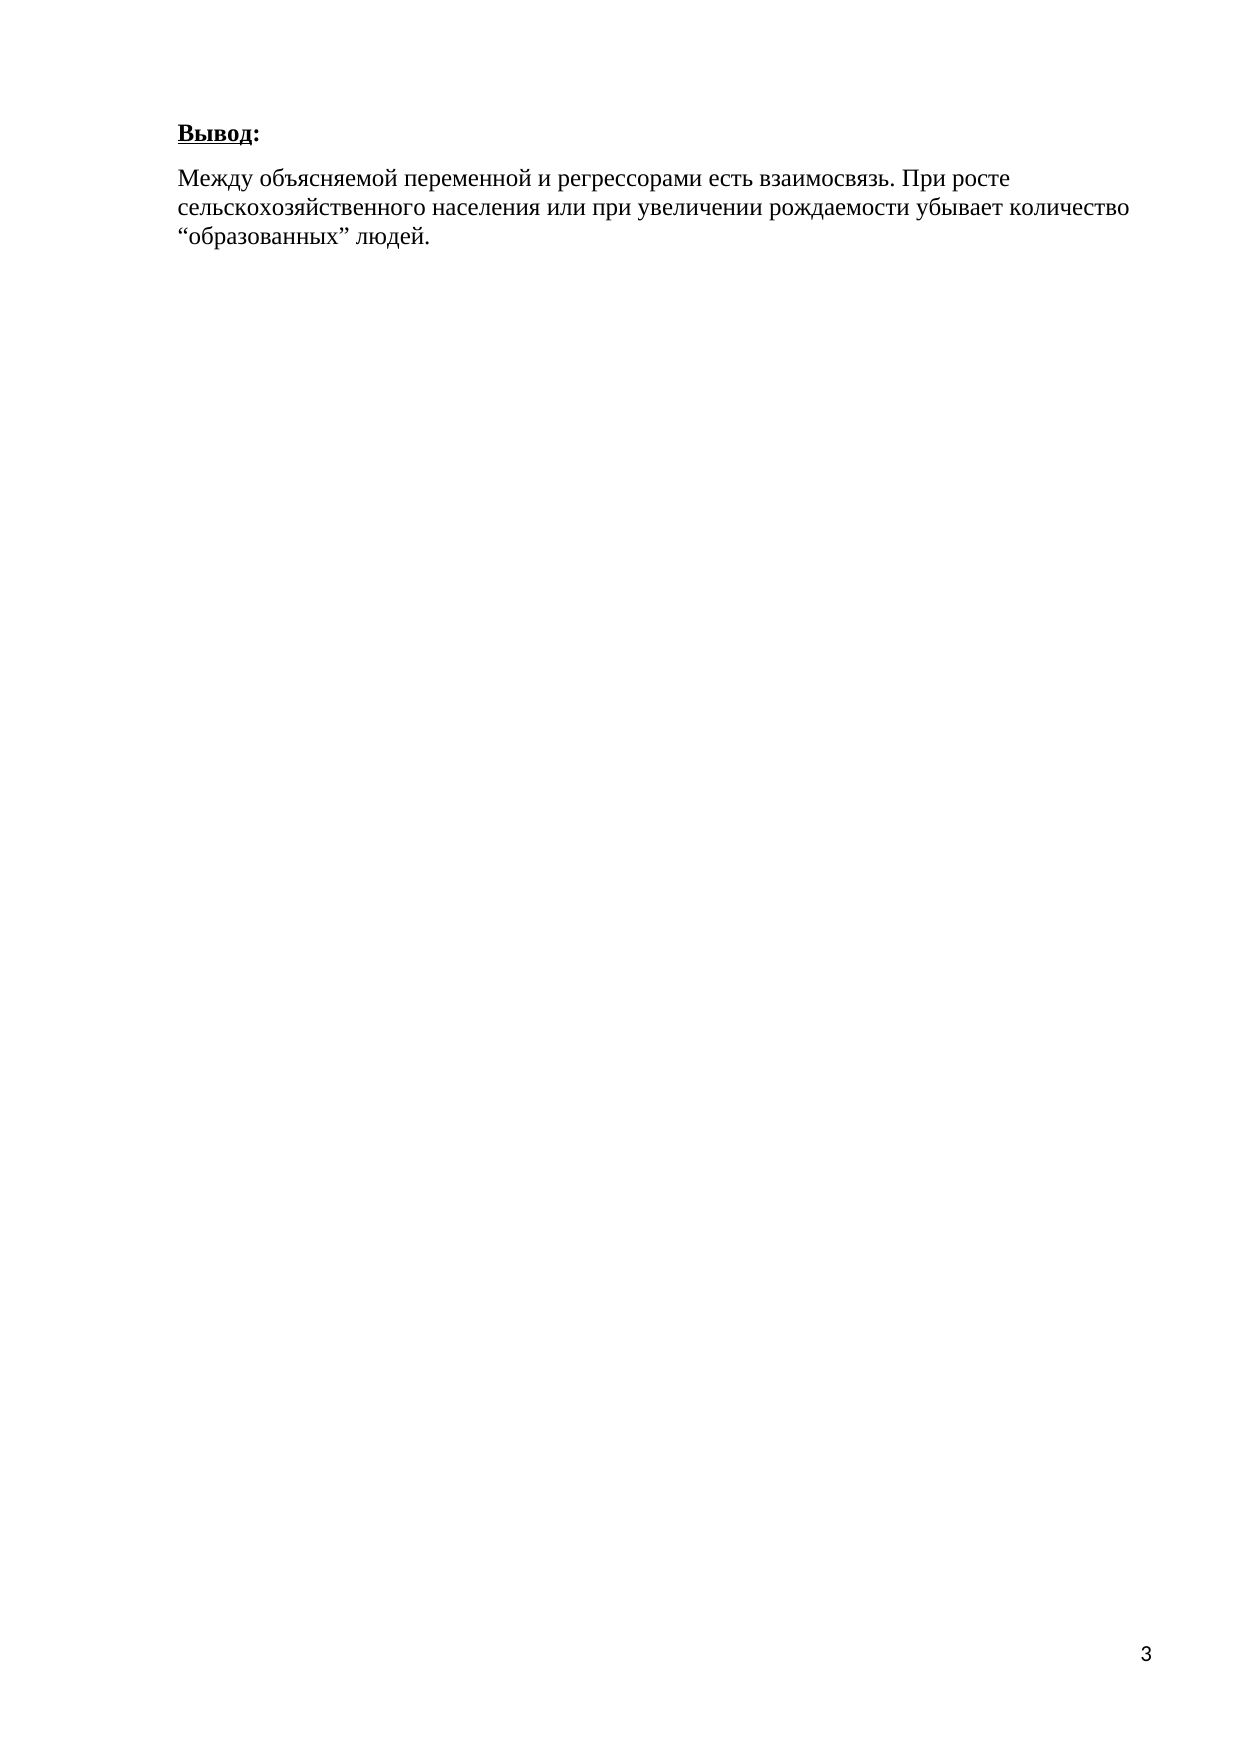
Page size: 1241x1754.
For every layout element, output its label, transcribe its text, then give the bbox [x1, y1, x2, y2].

text Между объясняемой переменной и регрессорами есть взаимосвязь. При росте сельскохозяйственного населения или при увеличении рождаемости убывает количество “образованных” людей. [177, 163, 1152, 250]
text Вывод: [177, 118, 1152, 147]
